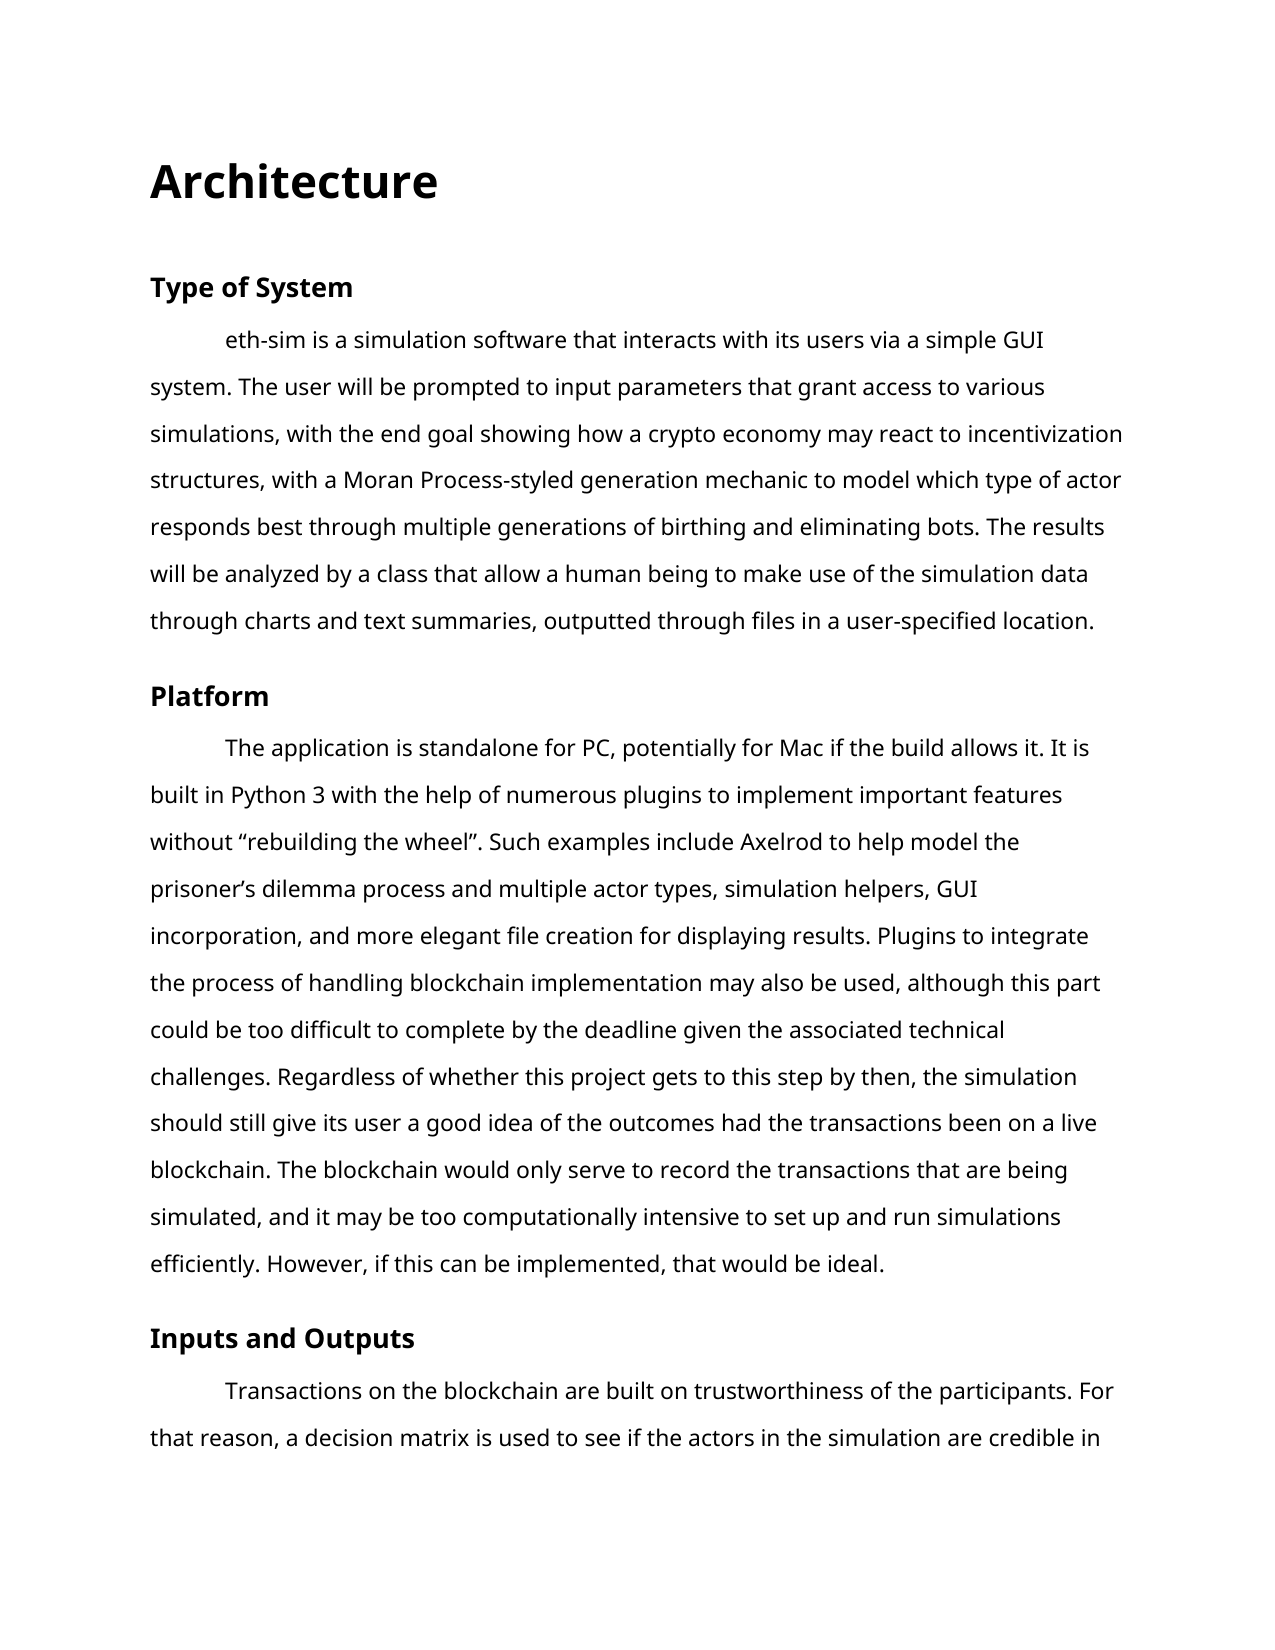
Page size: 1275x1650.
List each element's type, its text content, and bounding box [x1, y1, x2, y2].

subtitle Inputs and Outputs [150, 1320, 1125, 1357]
subtitle Architecture [150, 150, 1125, 212]
text eth-sim is a simulation software that interacts with its users via a simple GUI system. The user will be prompted to input parameters that grant access to various simulations, with the end goal showing how a crypto economy may react to incentivization structures, with a Moran Process-styled generation mechanic to model which type of actor responds best through multiple generations of birthing and eliminating bots. The results will be analyzed by a class that allow a human being to make use of the simulation data through charts and text summaries, outputted through files in a user-specified location. [150, 324, 1125, 636]
subtitle Platform [150, 677, 1125, 714]
text The application is standalone for PC, potentially for Mac if the build allows it. It is built in Python 3 with the help of numerous plugins to implement important features without “rebuilding the wheel”. Such examples include Axelrod to help model the prisoner’s dilemma process and multiple actor types, simulation helpers, GUI incorporation, and more elegant file creation for displaying results. Plugins to integrate the process of handling blockchain implementation may also be used, although this part could be too difficult to complete by the deadline given the associated technical challenges. Regardless of whether this project gets to this step by then, the simulation should still give its user a good idea of the outcomes had the transactions been on a live blockchain. The blockchain would only serve to record the transactions that are being simulated, and it may be too computationally intensive to set up and run simulations efficiently. However, if this can be implemented, that would be ideal. [150, 732, 1125, 1279]
subtitle Type of System [150, 268, 1125, 305]
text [150, 1375, 1125, 1453]
